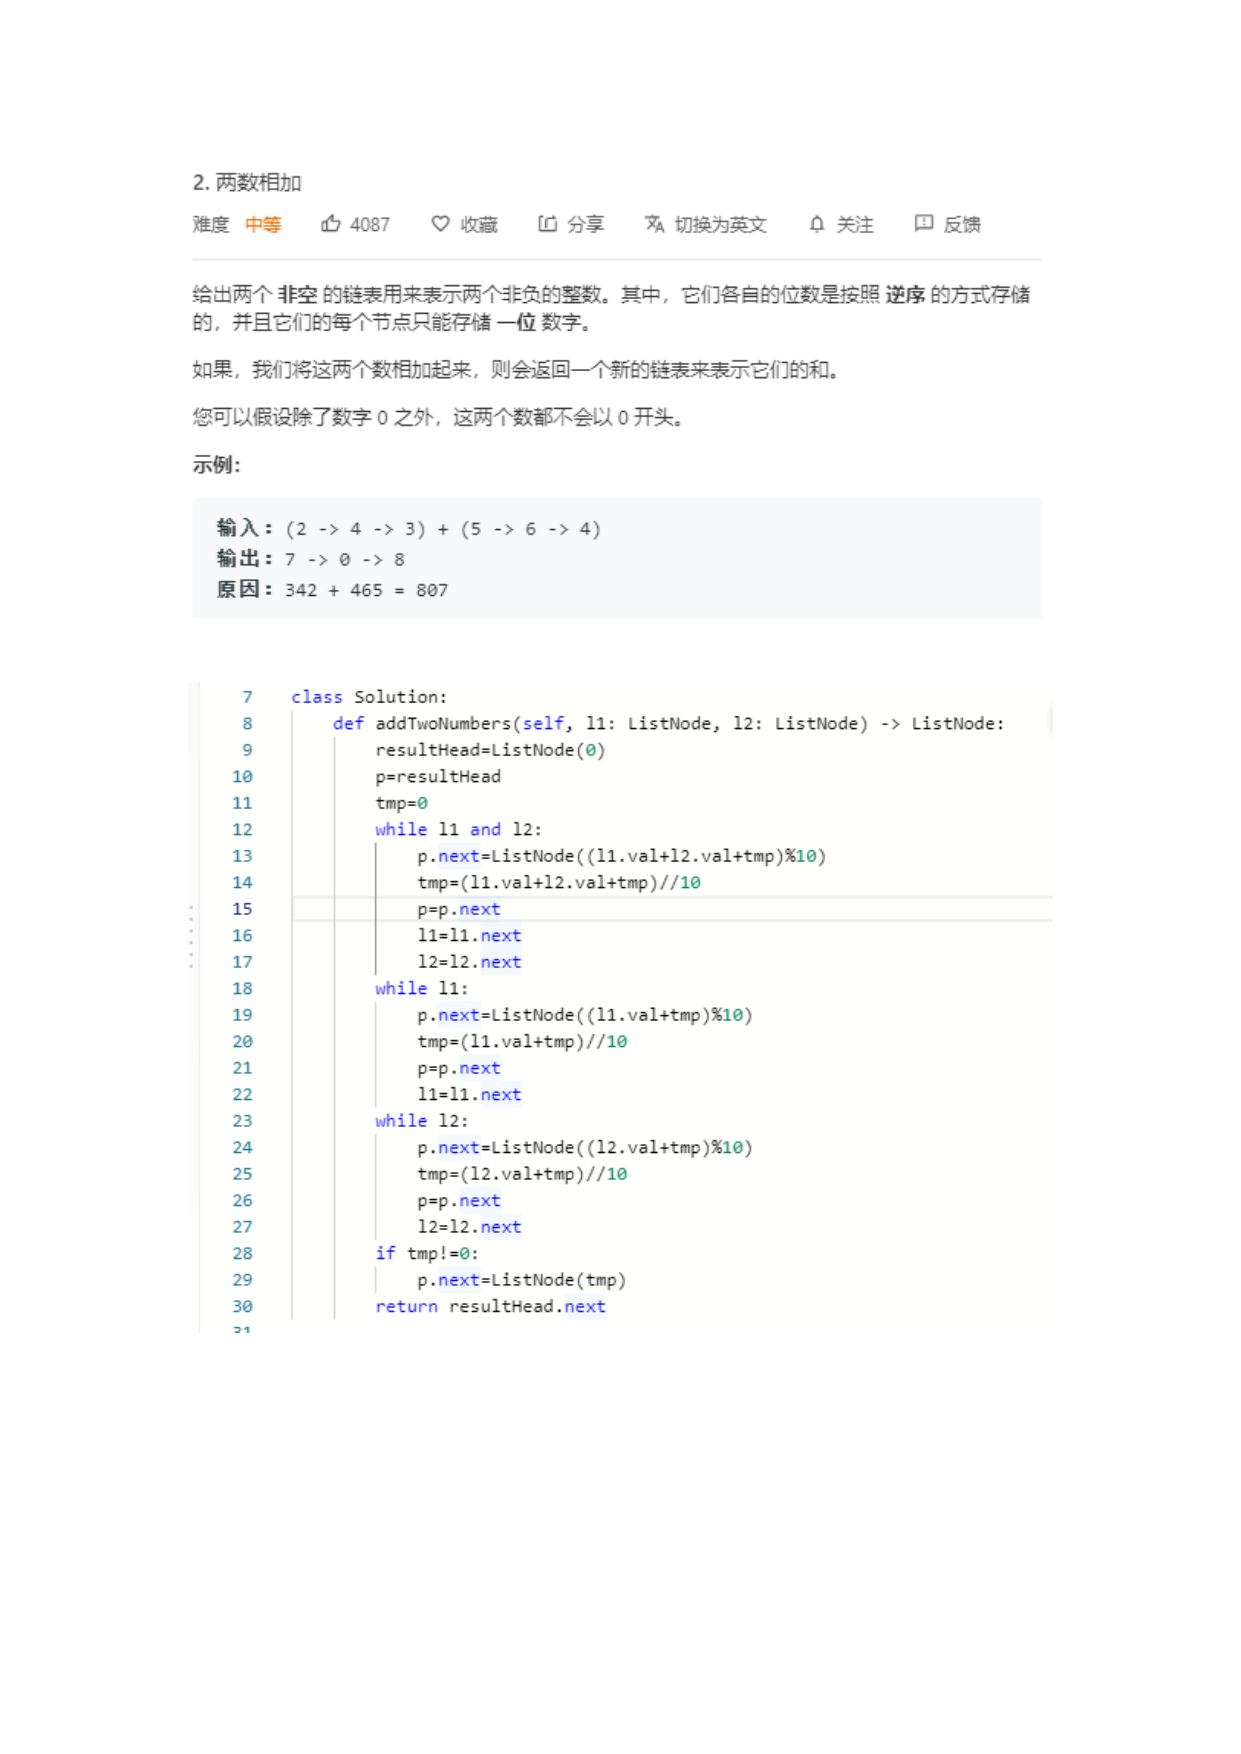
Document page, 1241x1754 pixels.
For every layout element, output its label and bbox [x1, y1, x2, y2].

picture [187, 682, 1053, 1333]
picture [187, 162, 1053, 618]
